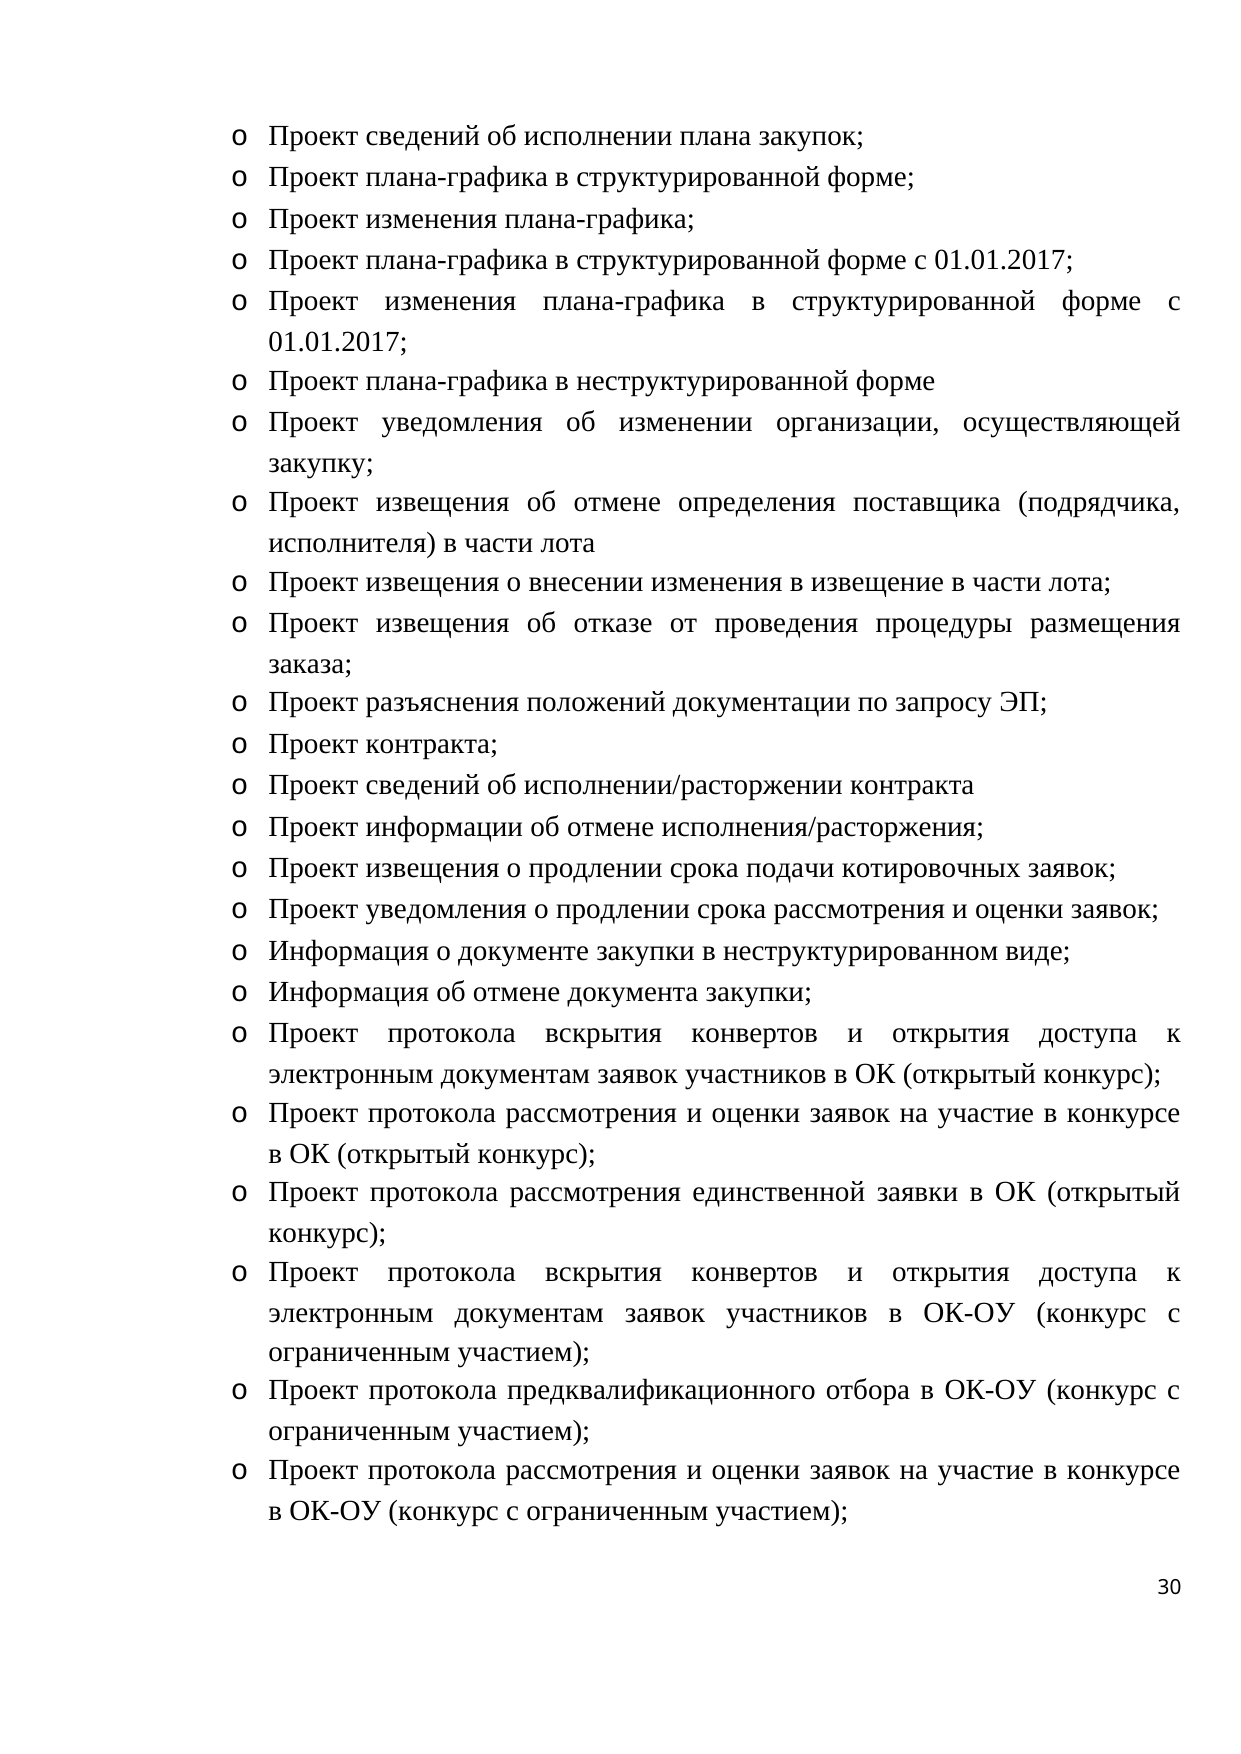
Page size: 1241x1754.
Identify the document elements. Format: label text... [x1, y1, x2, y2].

list Проект контракта; [231, 726, 1181, 762]
list Информация об отмене документа закупки; [231, 974, 1181, 1010]
list Проект разъяснения положений документации по запросу ЭП; [231, 684, 1181, 721]
list Проект протокола рассмотрения единственной заявки в ОК (открытый конкурс); [231, 1174, 1181, 1249]
list Проект извещения об отмене определения поставщика (подрядчика, исполнителя) в части лота [231, 484, 1181, 559]
list Проект протокола рассмотрения и оценки заявок на участие в конкурсе в ОК (открытый конкурс); [231, 1095, 1181, 1169]
list Проект уведомления об изменении организации, осуществляющей закупку; [231, 404, 1181, 479]
list Проект изменения плана-графика в структурированной форме с 01.01.2017; [231, 283, 1181, 358]
list Проект протокола предквалификационного отбора в ОК-ОУ (конкурс с ограниченным участием); [231, 1372, 1181, 1447]
list Проект протокола вскрытия конвертов и открытия доступа к электронным документам заявок участников в ОК (открытый конкурс); [231, 1015, 1181, 1090]
list Проект извещения о продлении срока подачи котировочных заявок; [231, 850, 1181, 886]
list Информация о документе закупки в неструктурированном виде; [231, 933, 1181, 969]
list Проект уведомления о продлении срока рассмотрения и оценки заявок; [231, 891, 1181, 927]
list Проект протокола рассмотрения и оценки заявок на участие в конкурсе в ОК-ОУ (конкурс с ограниченным участием); [231, 1452, 1181, 1526]
list Проект плана-графика в неструктурированной форме [231, 363, 1181, 399]
list Проект плана-графика в структурированной форме; [231, 159, 1181, 196]
list Проект извещения о внесении изменения в извещение в части лота; [231, 564, 1181, 600]
list Проект сведений об исполнении/расторжении контракта [231, 767, 1181, 803]
list Проект плана-графика в структурированной форме с 01.01.2017; [231, 242, 1181, 278]
list Проект информации об отмене исполнения/расторжения; [231, 809, 1181, 845]
list Проект извещения об отказе от проведения процедуры размещения заказа; [231, 605, 1181, 679]
list Проект изменения плана-графика; [231, 201, 1181, 237]
list Проект протокола вскрытия конвертов и открытия доступа к электронным документам заявок участников в ОК-ОУ (конкурс с ограниченным участием); [231, 1254, 1181, 1367]
list Проект сведений об исполнении плана закупок; [231, 118, 1181, 154]
